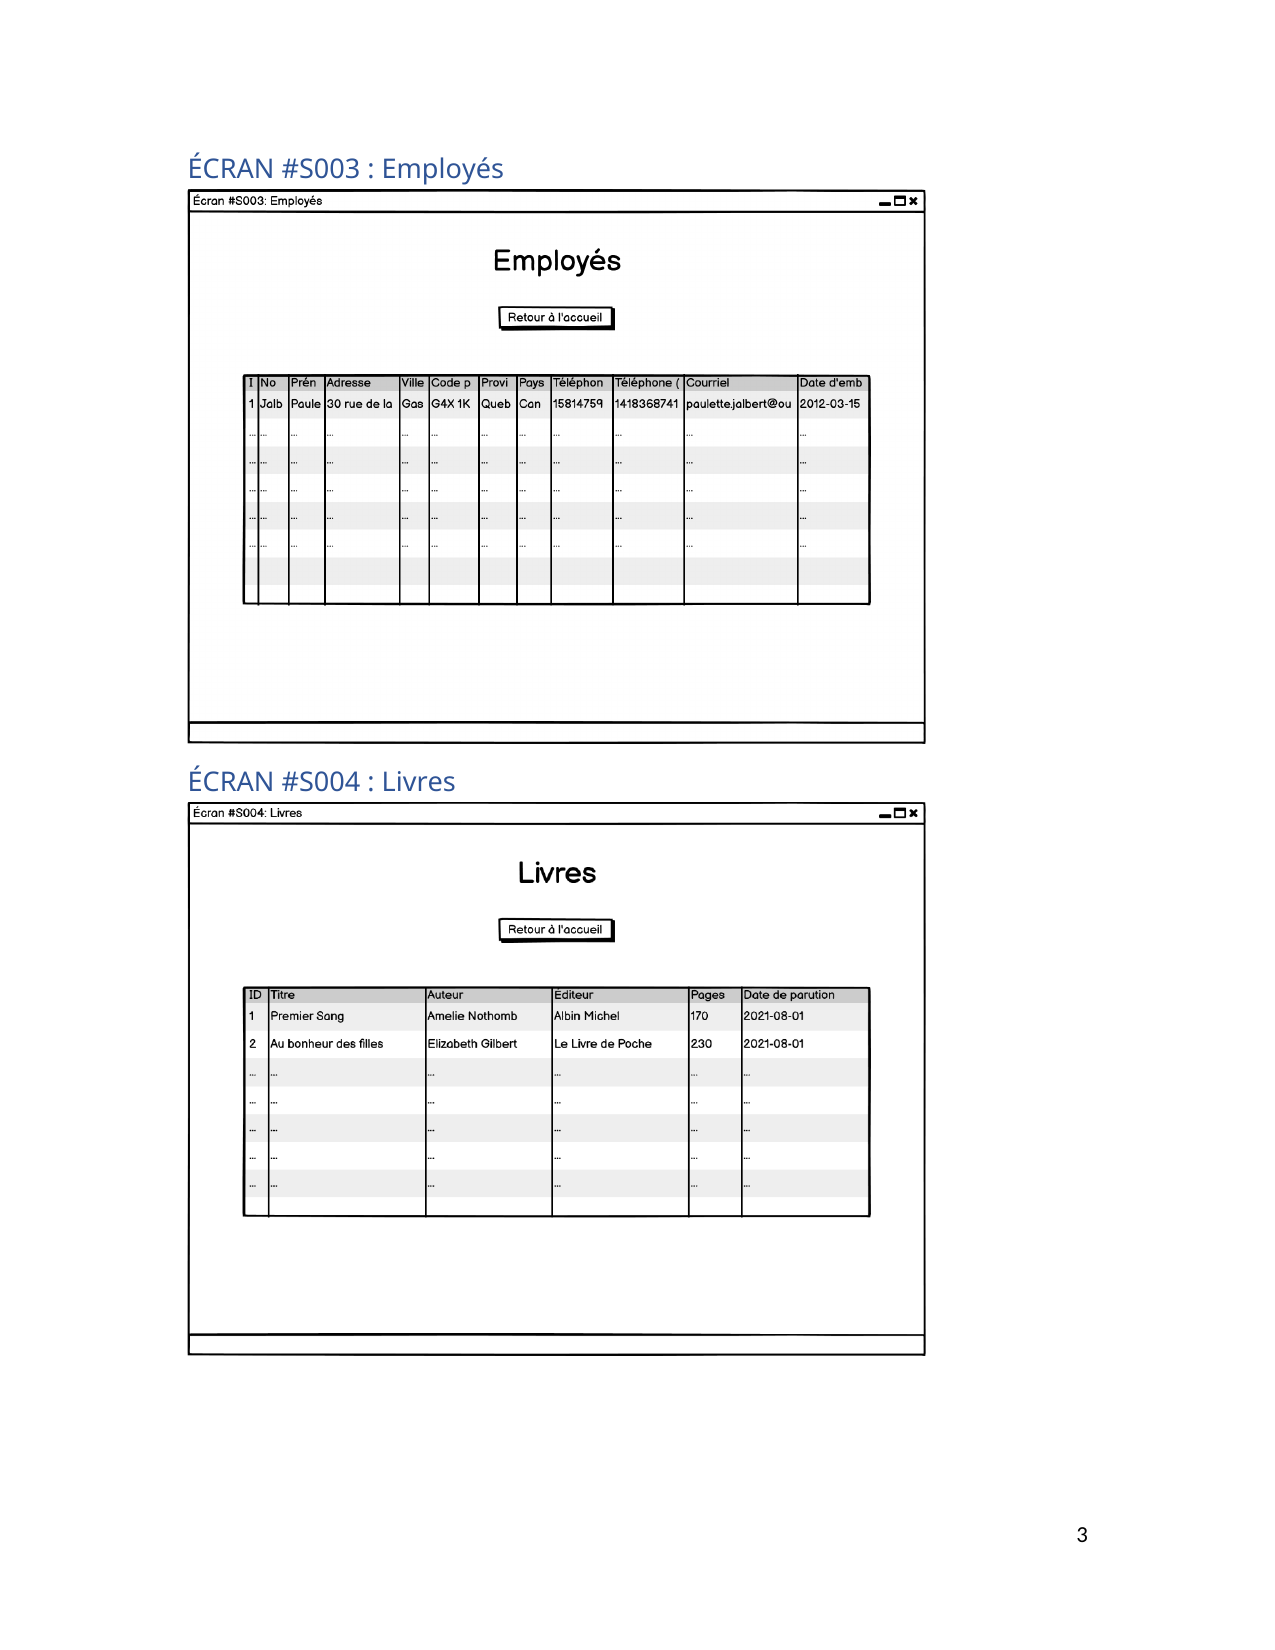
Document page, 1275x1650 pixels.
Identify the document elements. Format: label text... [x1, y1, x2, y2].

picture [187, 189, 926, 744]
picture [187, 802, 926, 1356]
subtitle ÉCRAN #S003 : Employés [187, 150, 1087, 187]
subtitle ÉCRAN #S004 : Livres [187, 762, 1087, 799]
